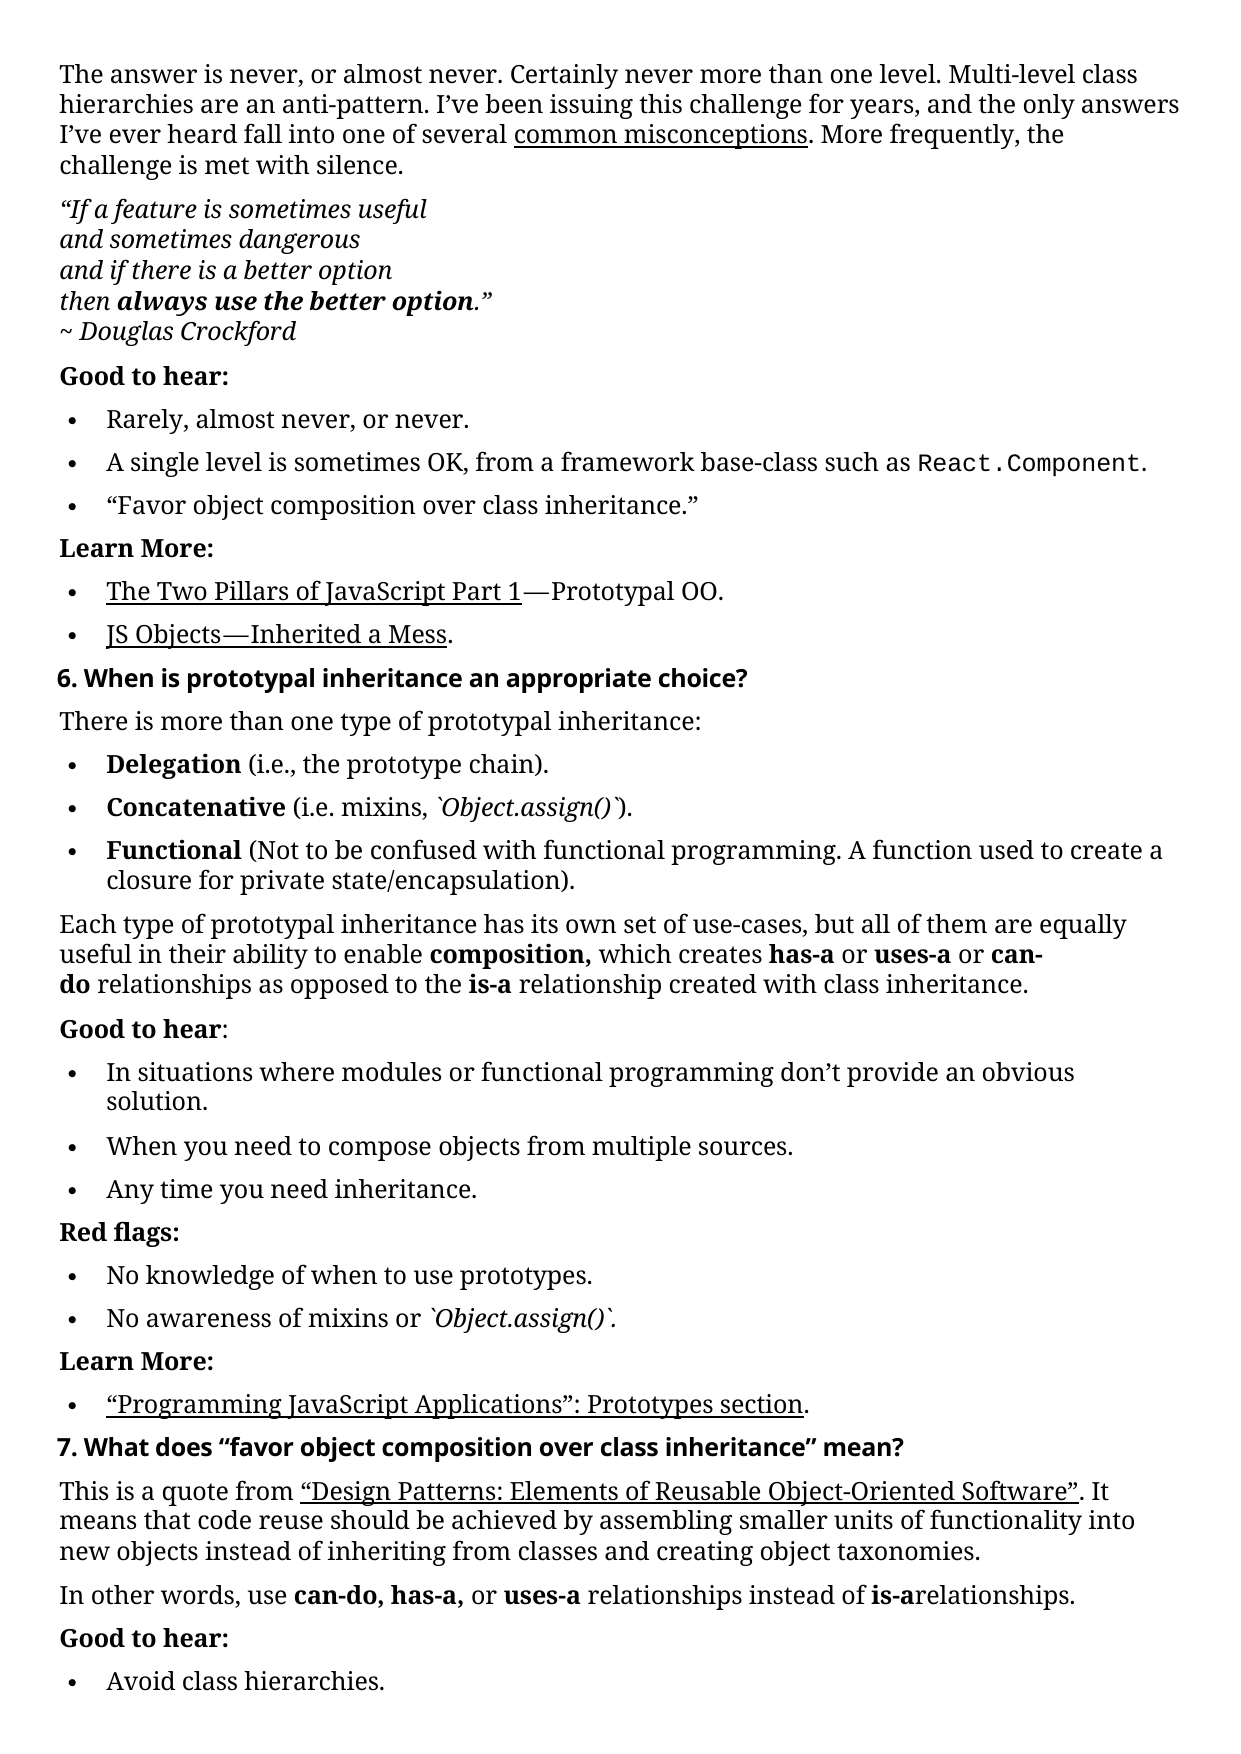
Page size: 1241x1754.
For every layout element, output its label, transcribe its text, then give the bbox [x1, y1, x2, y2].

text Learn More: [59, 1346, 1181, 1377]
text Learn More: [59, 533, 1181, 564]
list No knowledge of when to use prototypes. [68, 1260, 1181, 1291]
list Functional (Not to be confused with functional programming. A function used to create a closure for private state/encapsulation). [68, 835, 1181, 896]
text “If a feature is sometimes useful and sometimes dangerous and if there is a better option then always use the better option.” ~ Douglas Crockford [59, 194, 1181, 348]
text Good to hear: [59, 1013, 1181, 1044]
text There is more than one type of prototypal inheritance: [59, 706, 1181, 736]
subtitle 6. When is prototypal inheritance an appropriate choice? [57, 663, 1181, 693]
list Concatenative (i.e. mixins, `Object.assign()`). [68, 792, 1181, 823]
list Avoid class hierarchies. [68, 1666, 1181, 1697]
text The answer is never, or almost never. Certainly never more than one level. Multi-level class hierarchies are an anti-pattern. I’ve been issuing this challenge for years, and the only answers I’ve ever heard fall into one of several common misconceptions. More frequently, the challenge is met with silence. [59, 59, 1181, 182]
text Good to hear: [59, 361, 1181, 391]
list No awareness of mixins or `Object.assign()`. [68, 1303, 1181, 1334]
text In other words, use can-do, has-a, or uses-a relationships instead of is-arelationships. [59, 1580, 1181, 1611]
text Good to hear: [59, 1623, 1181, 1654]
list The Two Pillars of JavaScript Part 1 — Prototypal OO. [68, 576, 1181, 607]
list A single level is sometimes OK, from a framework base-class such as React.Component. [68, 447, 1181, 478]
list Rarely, almost never, or never. [68, 404, 1181, 434]
list Any time you need inheritance. [68, 1174, 1181, 1204]
list “Favor object composition over class inheritance.” [68, 490, 1181, 521]
text This is a quote from “Design Patterns: Elements of Reusable Object-Oriented Software”. It means that code reuse should be achieved by assembling smaller units of functionality into new objects instead of inheriting from classes and creating object taxonomies. [59, 1476, 1181, 1568]
subtitle 7. What does “favor object composition over class inheritance” mean? [57, 1432, 1181, 1463]
text Red flags: [59, 1217, 1181, 1247]
list When you need to compose objects from multiple sources. [68, 1131, 1181, 1161]
text Each type of prototypal inheritance has its own set of use-cases, but all of them are equally useful in their ability to enable composition, which creates has-a or uses-a or can-do relationships as opposed to the is-a relationship created with class inheritance. [59, 909, 1181, 1001]
list “Programming JavaScript Applications”: Prototypes section. [68, 1389, 1181, 1420]
list In situations where modules or functional programming don’t provide an obvious solution. [68, 1057, 1181, 1118]
list JS Objects — Inherited a Mess. [68, 619, 1181, 650]
list Delegation (i.e., the prototype chain). [68, 749, 1181, 779]
